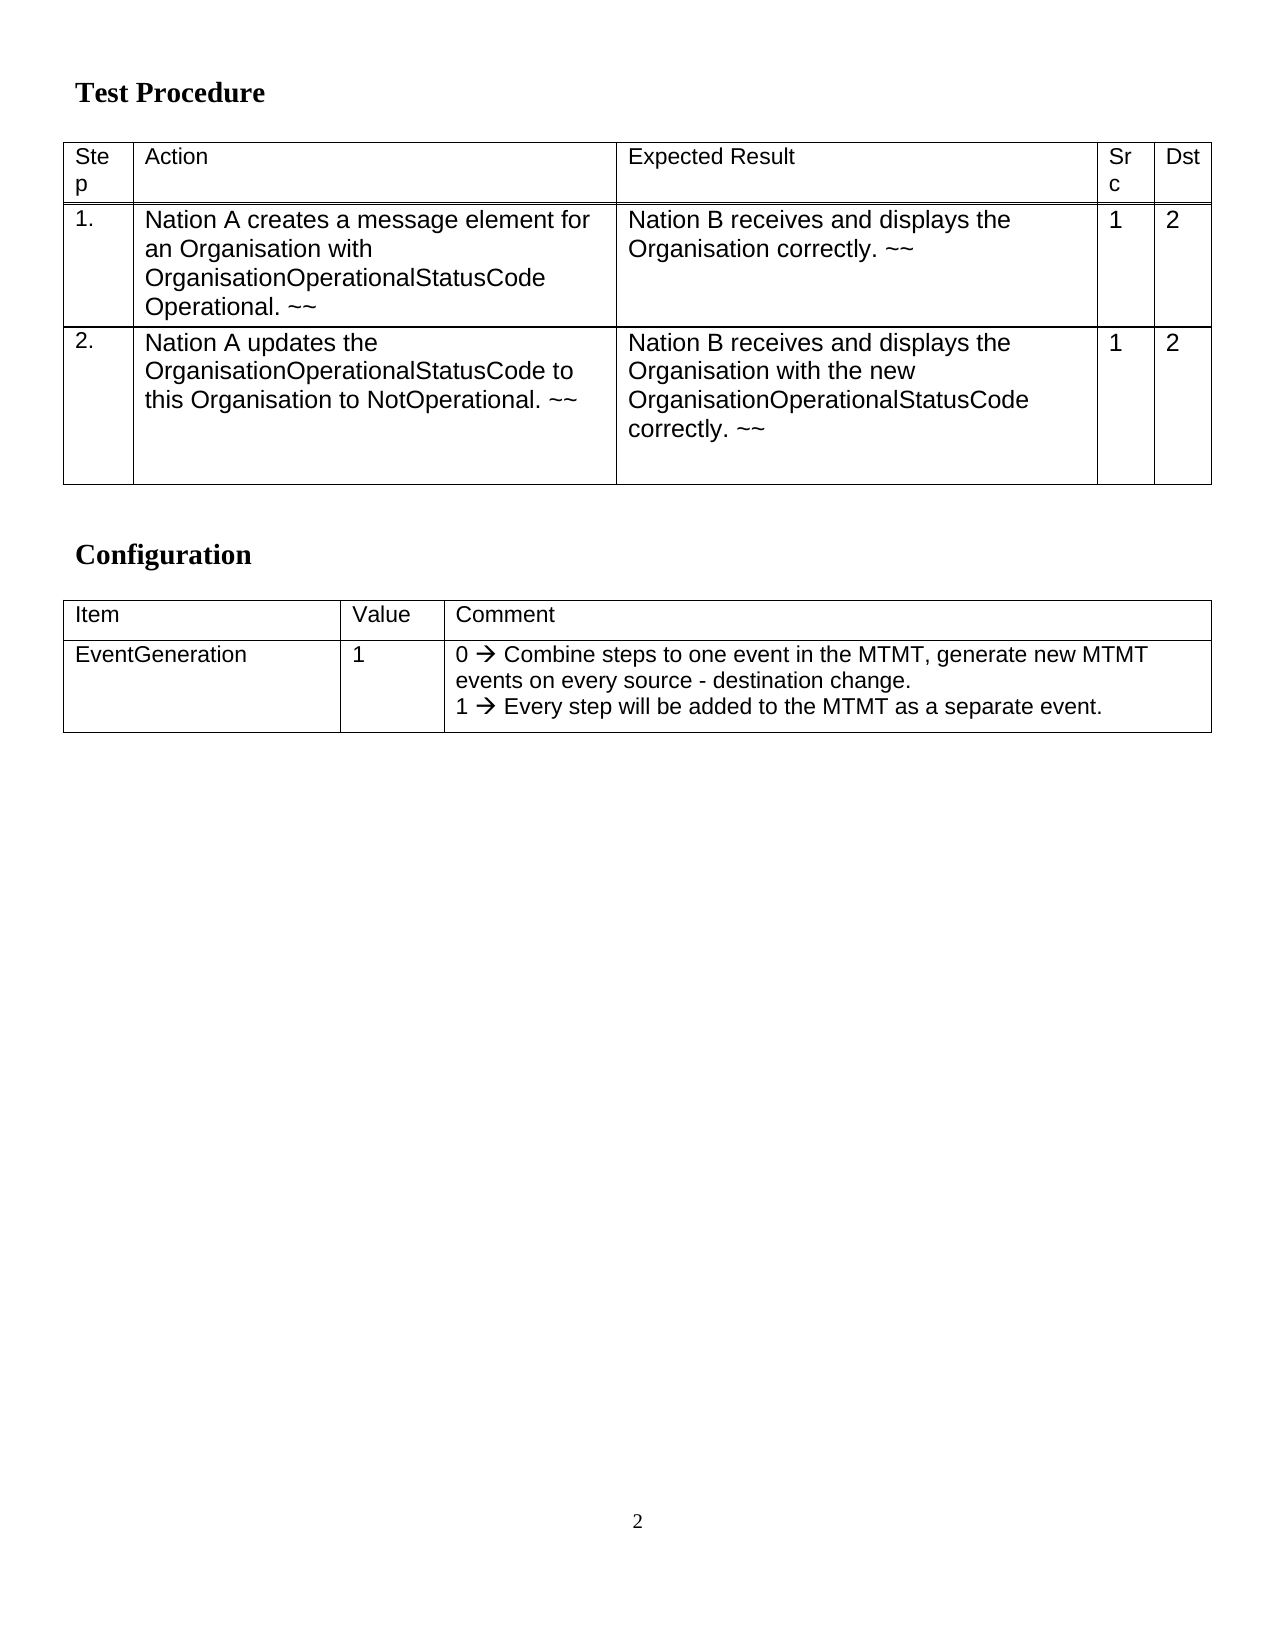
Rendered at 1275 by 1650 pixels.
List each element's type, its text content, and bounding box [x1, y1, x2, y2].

table_cell Nation A updates the OrganisationOperationalStatusCode to this Organisation to NotOperational. ~~ [134, 328, 616, 484]
table_header Value [341, 601, 444, 639]
table_header Dst [1155, 143, 1211, 202]
title Test Procedure [75, 75, 1200, 108]
table_cell 1 [341, 641, 444, 732]
text Configuration [75, 537, 1200, 570]
table_cell EventGeneration [64, 641, 340, 732]
table_cell 1 [1098, 328, 1154, 484]
table_cell 0 Combine steps to one event in the MTMT, generate new MTMT events on every source - destination change. 1 Every step will be added to the MTMT as a separate event. [445, 641, 1211, 732]
table_header Action [134, 143, 616, 202]
table_header Comment [445, 601, 1211, 639]
table_cell 2 [1155, 328, 1211, 484]
table_header Expected Result [617, 143, 1097, 202]
table_cell 2 [1155, 205, 1211, 326]
table_cell Nation B receives and displays the Organisation correctly. ~~ [617, 205, 1097, 326]
table_cell 1 [1098, 205, 1154, 326]
table_header Step [64, 143, 133, 202]
table_header Src [1098, 143, 1154, 202]
table_cell Nation B receives and displays the Organisation with the new OrganisationOperationalStatusCode correctly. ~~ [617, 328, 1097, 484]
table_header Item [64, 601, 340, 639]
table_cell [64, 205, 133, 326]
table_cell Nation A creates a message element for an Organisation with OrganisationOperationalStatusCode Operational. ~~ [134, 205, 616, 326]
table_cell [64, 328, 133, 484]
